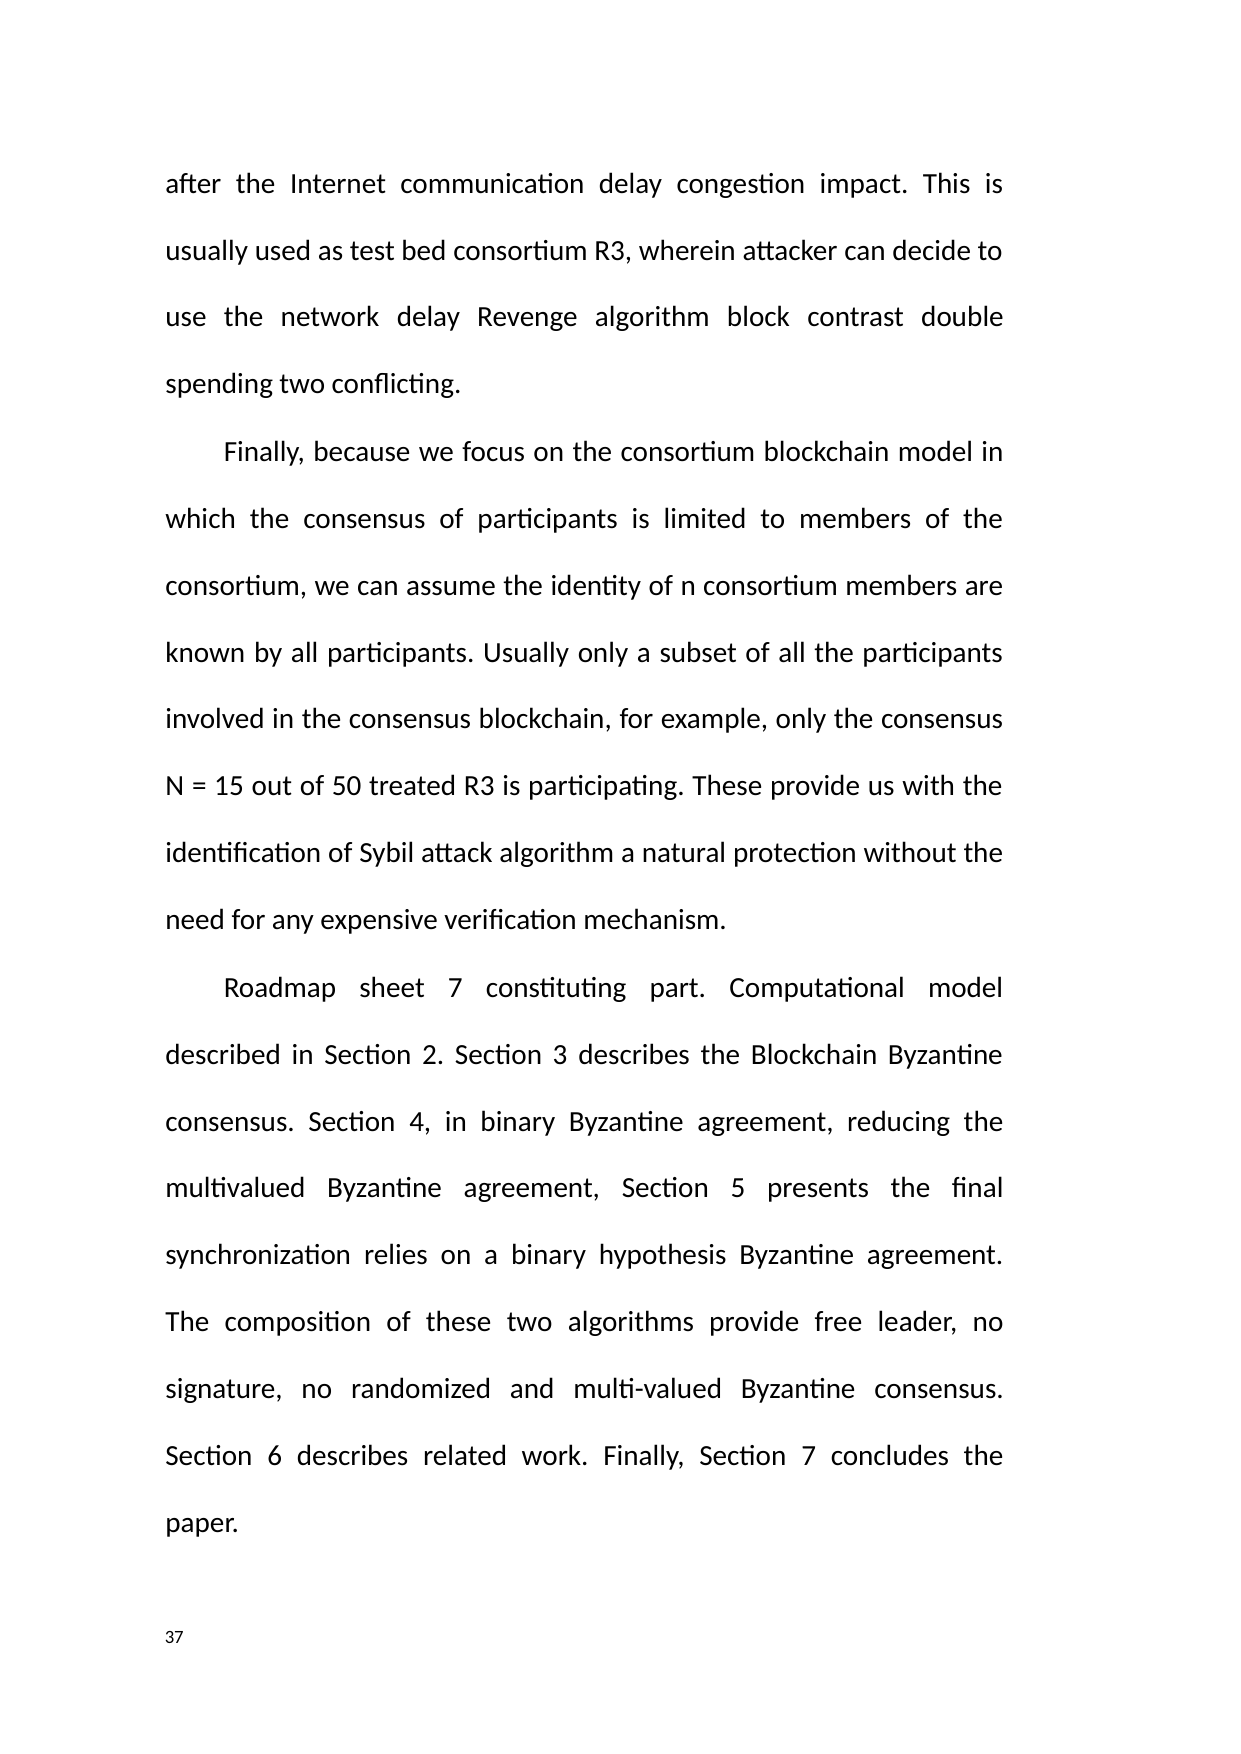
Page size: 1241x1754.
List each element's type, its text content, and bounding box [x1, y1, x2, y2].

text Roadmap sheet 7 constituting part. Computational model described in Section 2. Section 3 describes the Blockchain Byzantine consensus. Section 4, in binary Byzantine agreement, reducing the multivalued Byzantine agreement, Section 5 presents the final synchronization relies on a binary hypothesis Byzantine agreement. The composition of these two algorithms provide free leader, no signature, no randomized and multi-valued Byzantine consensus. Section 6 describes related work. Finally, Section 7 concludes the paper. [165, 954, 1004, 1554]
text Finally, because we focus on the consortium blockchain model in which the consensus of participants is limited to members of the consortium, we can assume the identity of n consortium members are known by all participants. Usually only a subset of all the participants involved in the consensus blockchain, for example, only the consensus N = 15 out of 50 treated R3 is participating. These provide us with the identification of Sybil attack algorithm a natural protection without the need for any expensive verification mechanism. [165, 418, 1004, 951]
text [165, 150, 1004, 416]
